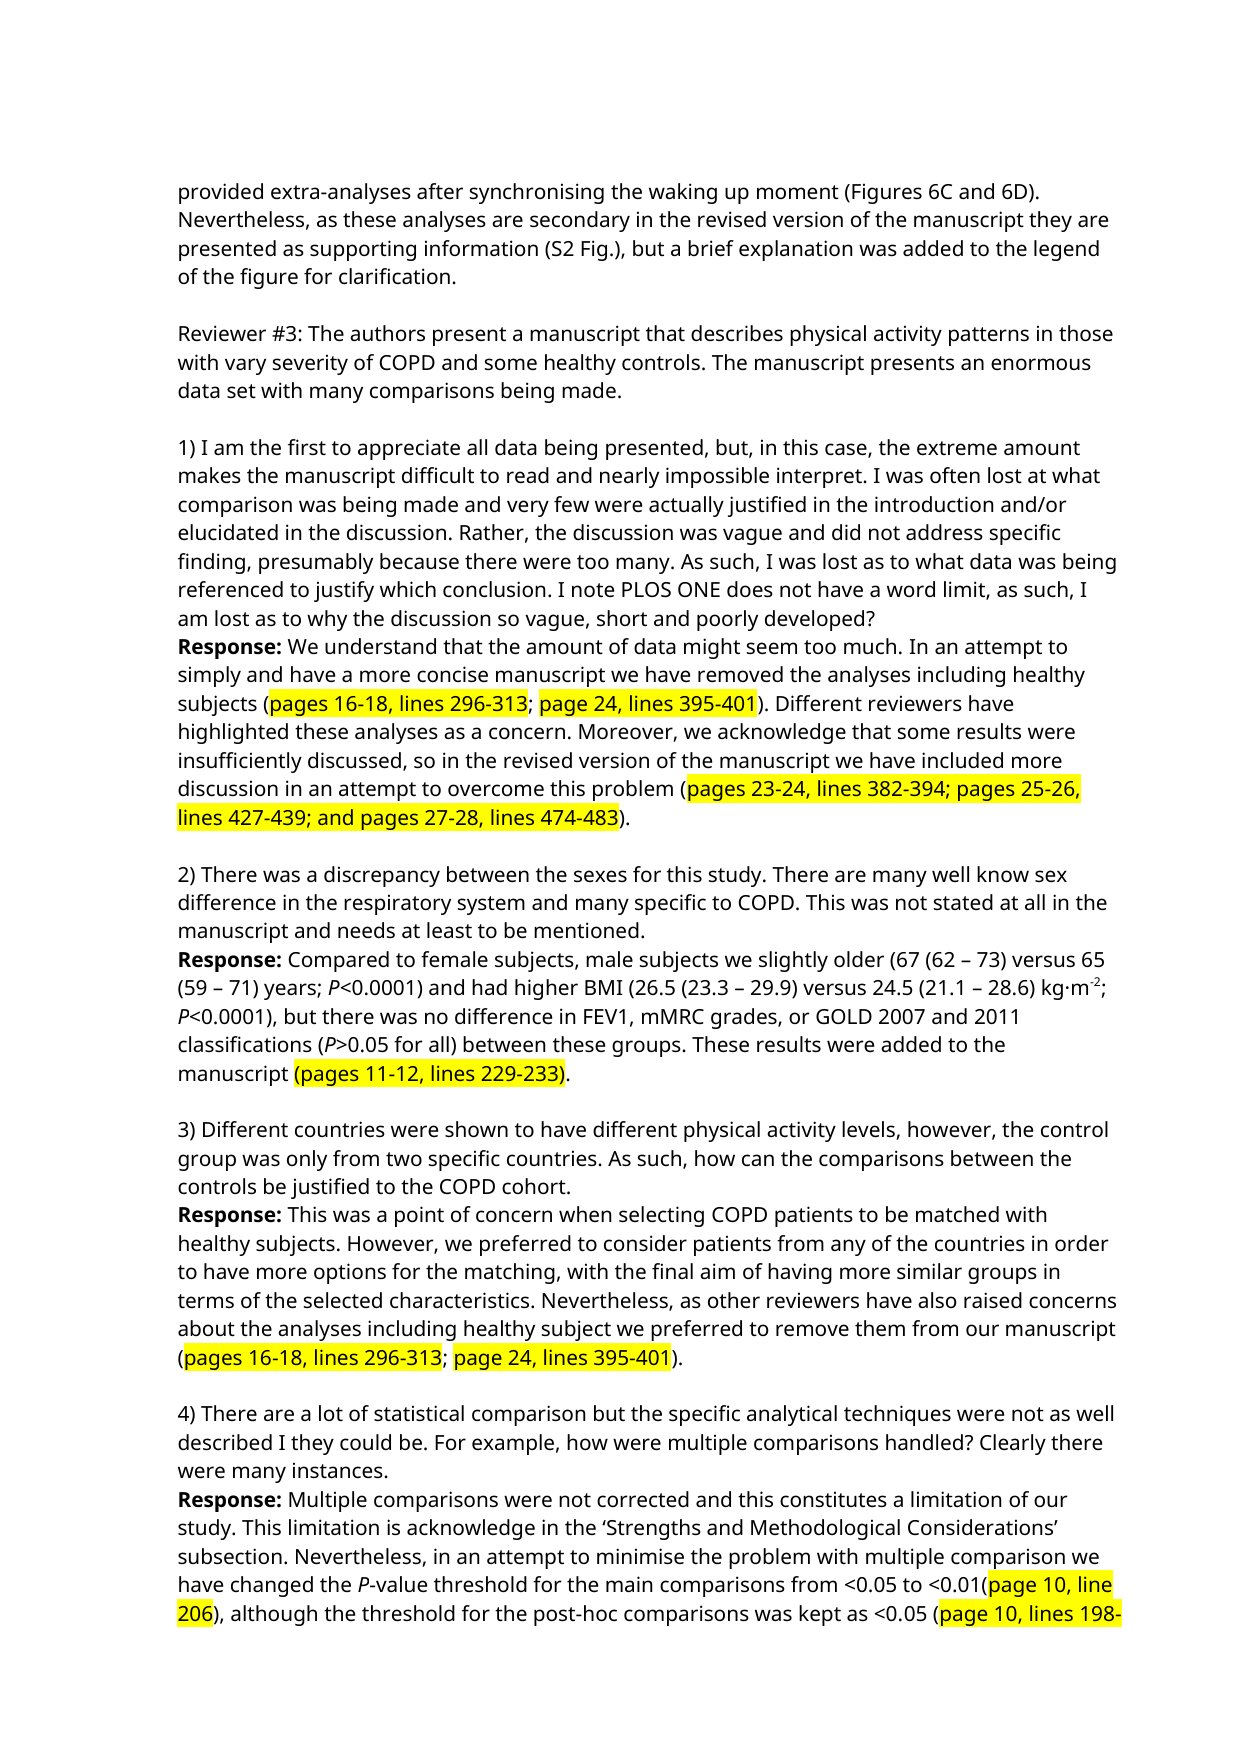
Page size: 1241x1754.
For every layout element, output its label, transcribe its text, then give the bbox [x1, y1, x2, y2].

text 3) Different countries were shown to have different physical activity levels, however, the control group was only from two specific countries. As such, how can the comparisons between the controls be justified to the COPD cohort. [571, 1115, 1122, 1201]
text Response: Compared to female subjects, male subjects we slightly older (67 (62 – 73) versus 65 (59 – 71) years; P<0.0001) and had higher BMI (26.5 (23.3 – 29.9) versus 24.5 (21.1 – 28.6) kg·m-2; P<0.0001), but there was no difference in FEV1, mMRC grades, or GOLD 2007 and 2011 classifications (P>0.05 for all) between these groups. These results were added to the manuscript (pages 11-12, lines 229-233). [177, 945, 1122, 1115]
text Response: This was a point of concern when selecting COPD patients to be matched with healthy subjects. However, we preferred to consider patients from any of the countries in order to have more options for the matching, with the final aim of having more similar groups in terms of the selected characteristics. Nevertheless, as other reviewers have also raised concerns about the analyses including healthy subject we preferred to remove them from our manuscript (pages 16-18, lines 296-313; page 24, lines 395-401). 4) There are a lot of statistical comparison but the specific analytical techniques were not as well described I they could be. For example, how were multiple comparisons handled? Clearly there were many instances. [177, 1201, 1122, 1485]
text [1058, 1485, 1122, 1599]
text Response: We understand that the amount of data might seem too much. In an attempt to simply and have a more concise manuscript we have removed the analyses including healthy subjects (pages 16-18, lines 296-313; page 24, lines 395-401). Different reviewers have highlighted these analyses as a concern. Moreover, we acknowledge that some results were insufficiently discussed, so in the revised version of the manuscript we have included more discussion in an attempt to overcome this problem (pages 23-24, lines 382-394; pages 25-26, lines 427-439; and pages 27-28, lines 474-483). 2) There was a discrepancy between the sexes for this study. There are many well know sex difference in the respiratory system and many specific to COPD. This was not stated at all in the manuscript and needs at least to be mentioned. [177, 632, 1122, 945]
